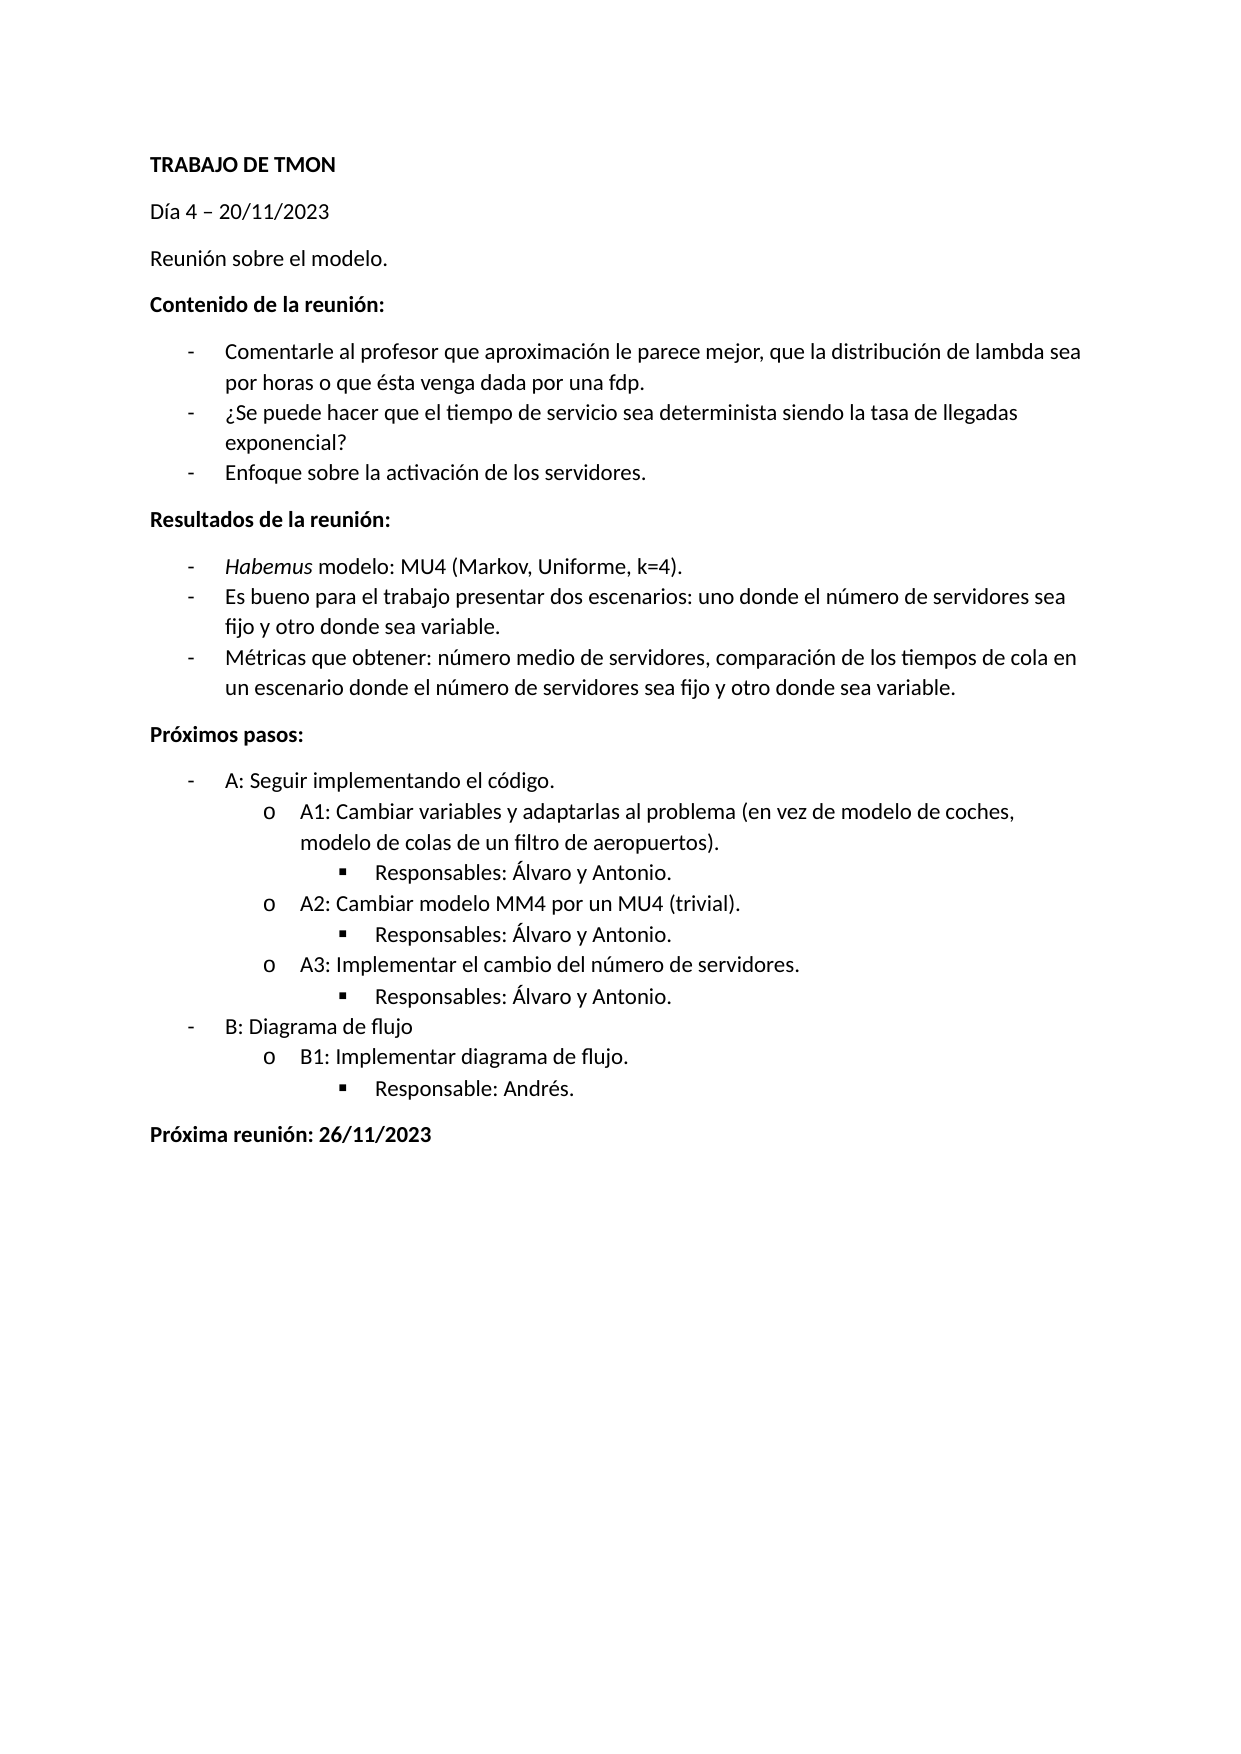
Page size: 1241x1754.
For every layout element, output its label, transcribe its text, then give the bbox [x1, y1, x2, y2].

list A1: Cambiar variables y adaptarlas al problema (en vez de modelo de coches, modelo de colas de un filtro de aeropuertos). [262, 797, 1090, 856]
text Próxima reunión: 26/11/2023 [150, 1121, 1090, 1148]
list Responsables: Álvaro y Antonio. [337, 920, 1090, 948]
text Reunión sobre el modelo. [150, 244, 1090, 272]
list Responsable: Andrés. [337, 1074, 1090, 1102]
text Resultados de la reunión: [150, 505, 1090, 533]
list A2: Cambiar modelo MM4 por un MU4 (trivial). [262, 889, 1090, 918]
text TRABAJO DE TMON [150, 150, 1090, 178]
text Contenido de la reunión: [150, 291, 1090, 319]
list Habemus modelo: MU4 (Markov, Uniforme, k=4). [187, 552, 1090, 580]
list Es bueno para el trabajo presentar dos escenarios: uno donde el número de servidores sea fijo y otro donde sea variable. [187, 582, 1090, 641]
list Responsables: Álvaro y Antonio. [337, 982, 1090, 1010]
list A: Seguir implementando el código. [187, 767, 1090, 795]
text Próximos pasos: [150, 720, 1090, 748]
list Enfoque sobre la activación de los servidores. [187, 458, 1090, 486]
list B: Diagrama de flujo [187, 1012, 1090, 1040]
list B1: Implementar diagrama de flujo. [262, 1042, 1090, 1071]
list Métricas que obtener: número medio de servidores, comparación de los tiempos de cola en un escenario donde el número de servidores sea fijo y otro donde sea variable. [187, 643, 1090, 701]
list Comentarle al profesor que aproximación le parece mejor, que la distribución de lambda sea por horas o que ésta venga dada por una fdp. [187, 337, 1090, 396]
text Día 4 – 20/11/2023 [150, 197, 1090, 225]
list Responsables: Álvaro y Antonio. [337, 858, 1090, 886]
list ¿Se puede hacer que el tiempo de servicio sea determinista siendo la tasa de llegadas exponencial? [187, 398, 1090, 456]
list A3: Implementar el cambio del número de servidores. [262, 950, 1090, 979]
